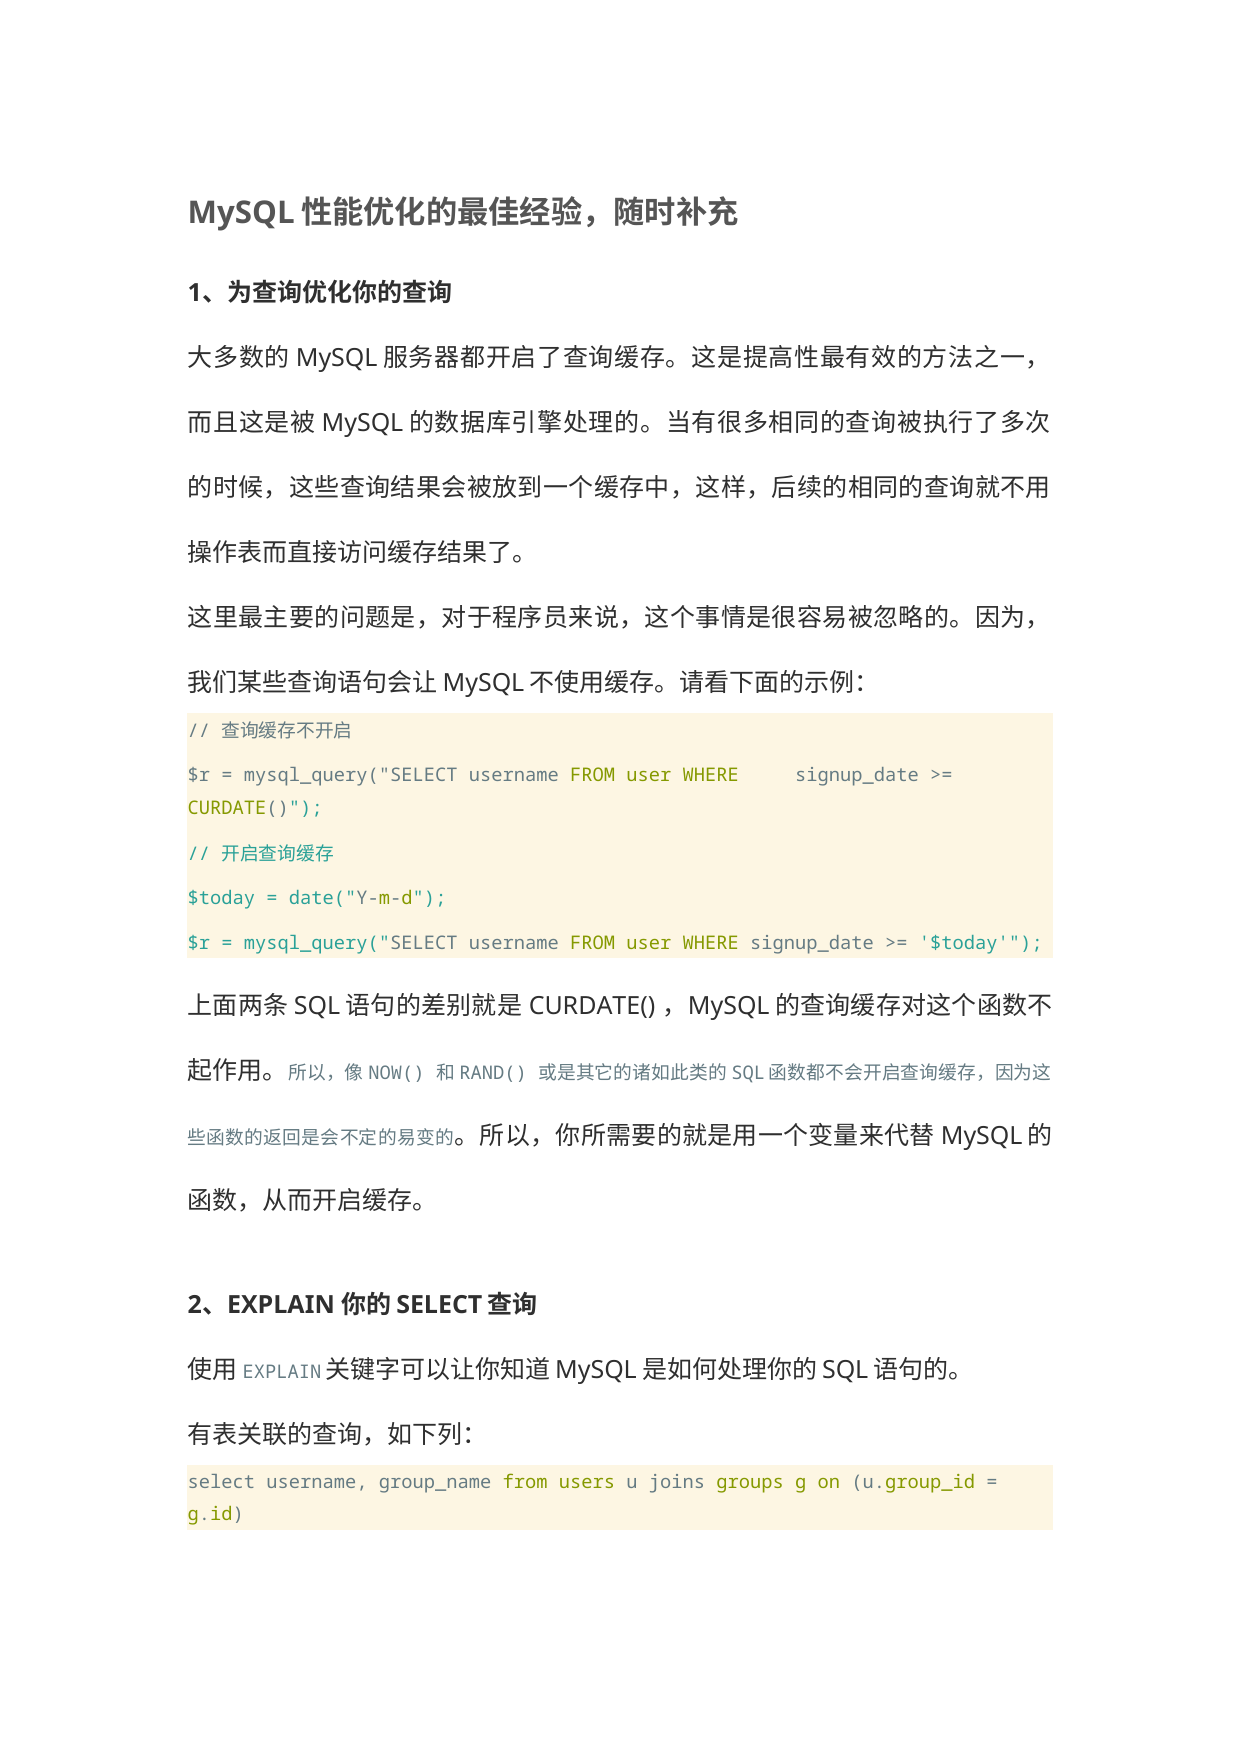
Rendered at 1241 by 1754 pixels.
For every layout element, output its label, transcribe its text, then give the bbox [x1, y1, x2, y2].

text 有表关联的查询，如下列： [187, 1400, 1053, 1465]
text $r = mysql_query("SELECT username FROM user WHERE signup_date >= '$today'"); [187, 926, 1053, 958]
text $today = date("Y-m-d"); [187, 881, 1053, 913]
text 2、EXPLAIN 你的SELECT查询 [187, 1270, 1053, 1335]
text 这里最主要的问题是，对于程序员来说，这个事情是很容易被忽略的。因为，我们某些查询语句会让MySQL不使用缓存。请看下面的示例： [187, 583, 1053, 713]
text 使用EXPLAIN关键字可以让你知道MySQL是如何处理你的SQL语句的。 [187, 1335, 1053, 1400]
text select username, group_name from users u joins groups g on (u.group_id = g.id) [187, 1465, 1053, 1530]
text 大多数的MySQL服务器都开启了查询缓存。这是提高性最有效的方法之一，而且这是被MySQL的数据库引擎处理的。当有很多相同的查询被执行了多次的时候，这些查询结果会被放到一个缓存中，这样，后续的相同的查询就不用操作表而直接访问缓存结果了。 [187, 323, 1053, 583]
text // 查询缓存不开启 [187, 713, 1053, 746]
text $r = mysql_query("SELECT username FROM user WHERE signup_date >= CURDATE()"); [187, 758, 1053, 823]
text 1、为查询优化你的查询 [187, 258, 1053, 323]
text // 开启查询缓存 [187, 836, 1053, 868]
text MySQL性能优化的最佳经验，随时补充 [187, 178, 1053, 243]
text 上面两条SQL语句的差别就是 CURDATE() ，MySQL的查询缓存对这个函数不起作用。所以，像 NOW() 和 RAND() 或是其它的诸如此类的SQL函数都不会开启查询缓存，因为这些函数的返回是会不定的易变的。所以，你所需要的就是用一个变量来代替MySQL的函数，从而开启缓存。 [187, 971, 1053, 1231]
